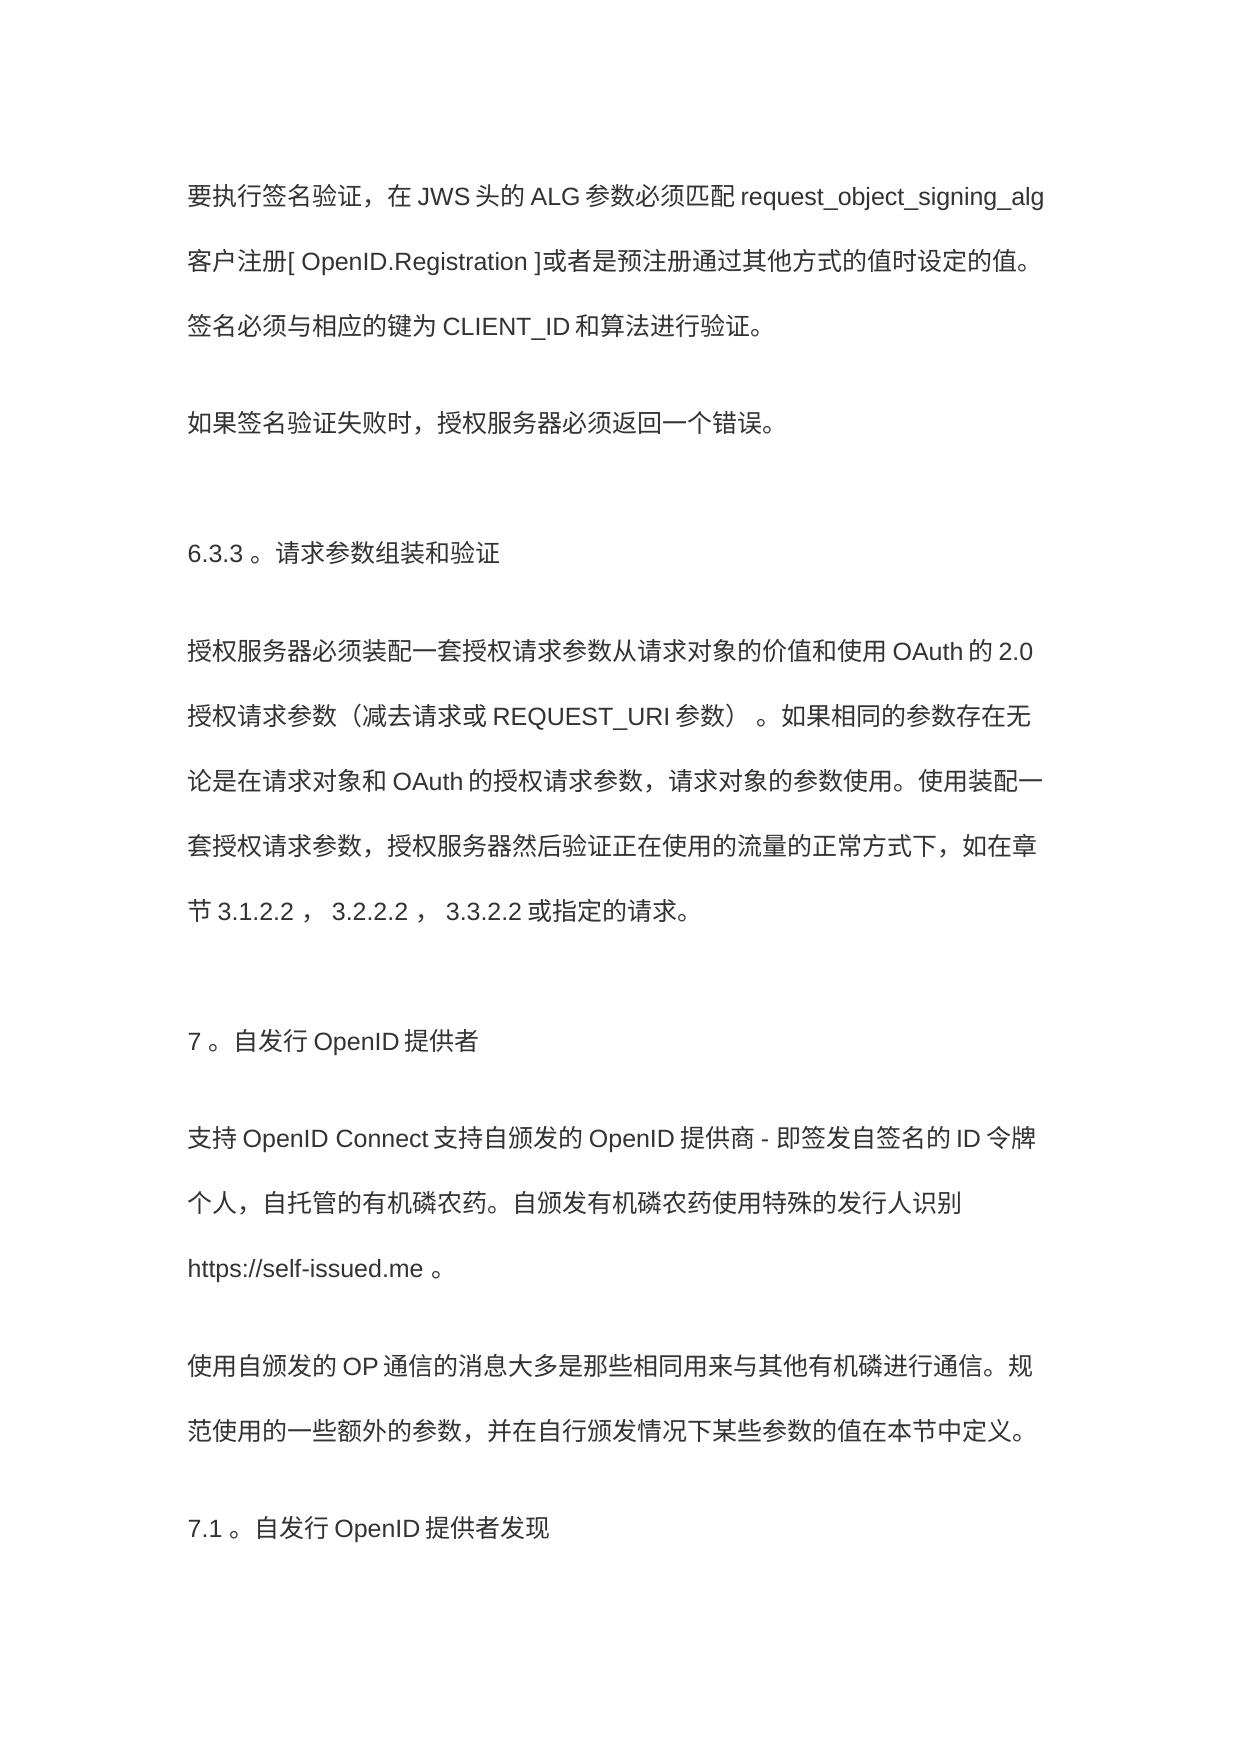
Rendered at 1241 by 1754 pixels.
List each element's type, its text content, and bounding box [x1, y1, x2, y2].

text 6.3.3 。请求参数组装和验证 [187, 519, 1053, 584]
text 支持OpenID Connect支持自颁发的OpenID提供商 - 即签发自签名的ID令牌个人，自托管的有机磷农药。自颁发有机磷农药使用特殊的发行人识别https://self-issued.me 。 [187, 1104, 1053, 1299]
text 使用自颁发的OP通信的消息大多是那些相同用来与其他有机磷进行通信。规范使用的一些额外的参数，并在自行颁发情况下某些参数的值在本节中定义。 [187, 1332, 1053, 1462]
text 要执行签名验证，在JWS头的ALG参数必须匹配request_object_signing_alg客户注册[ OpenID.Registration ]或者是预注册通过其他方式的值时设定的值。签名必须与相应的键为CLIENT_ID和算法进行验证。 [187, 162, 1053, 357]
text 如果签名验证失败时，授权服务器必须返回一个错误。 [187, 389, 1053, 454]
text 7 。自发行OpenID提供者 [187, 1007, 1053, 1072]
text 7.1 。自发行OpenID提供者发现 [187, 1494, 1053, 1559]
text 授权服务器必须装配一套授权请求参数从请求对象的价值和使用OAuth的2.0授权请求参数（减去请求或REQUEST_URI参数） 。如果相同的参数存在无论是在请求对象和OAuth的授权请求参数，请求对象的参数使用。使用装配一套授权请求参数，授权服务器然后验证正在使用的流量的正常方式下，如在章节3.1.2.2 ， 3.2.2.2 ， 3.3.2.2或指定的请求。 [187, 617, 1053, 942]
